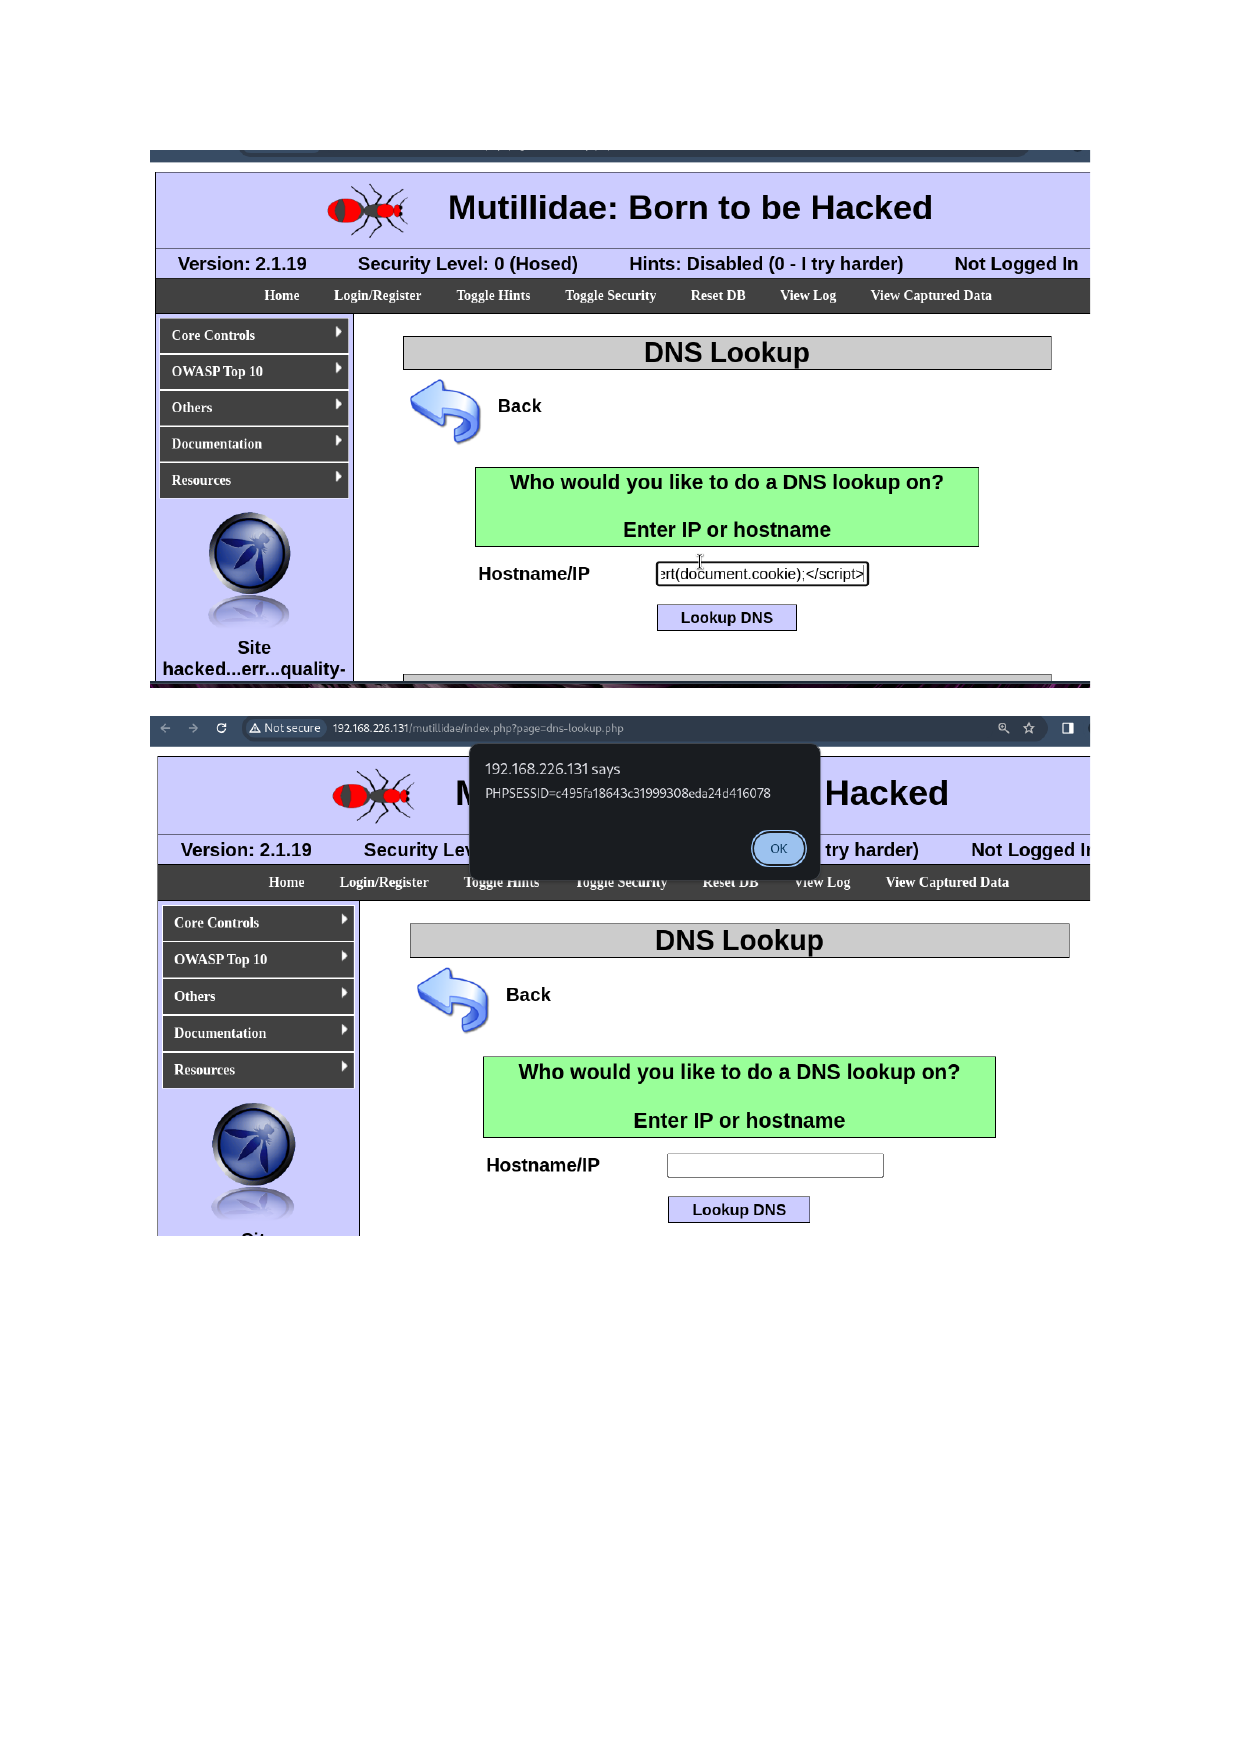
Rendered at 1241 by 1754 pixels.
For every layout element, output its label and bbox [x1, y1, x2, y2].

picture [150, 716, 1091, 1236]
picture [150, 150, 1091, 688]
